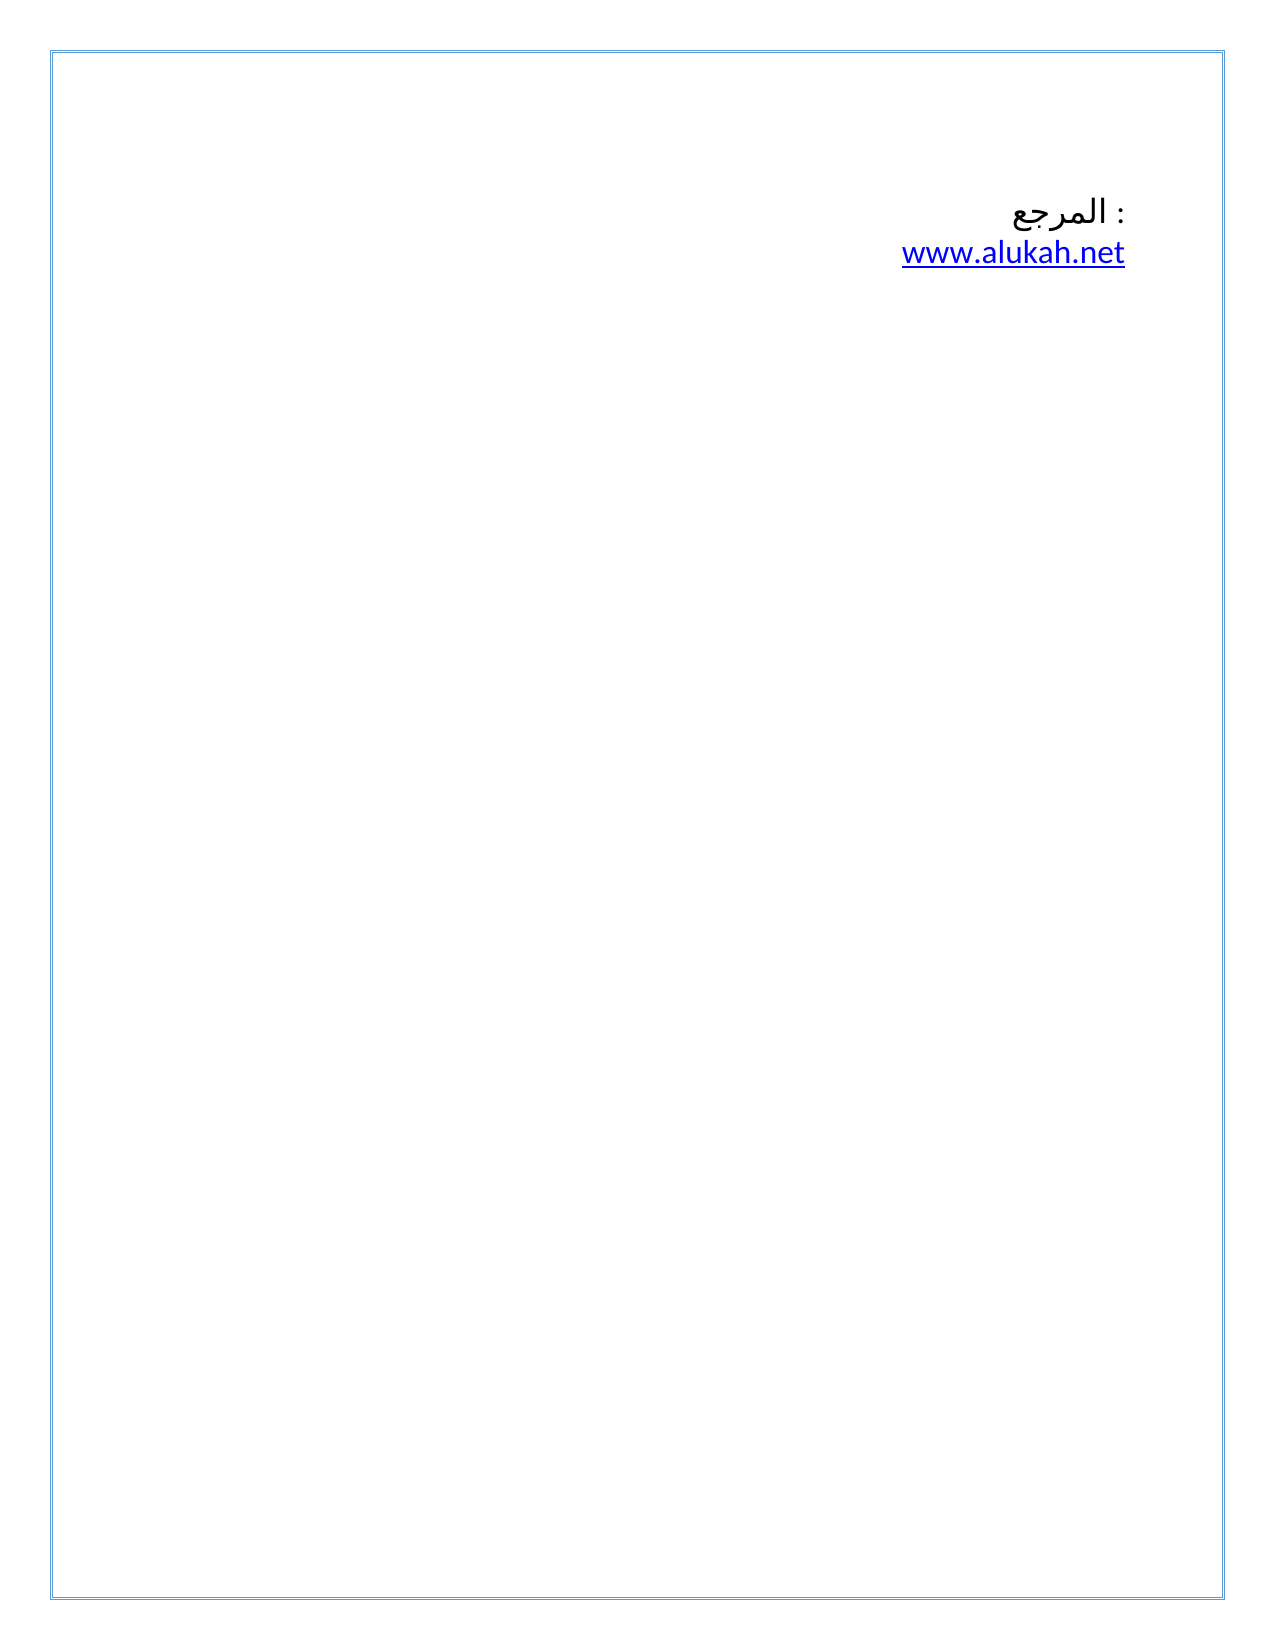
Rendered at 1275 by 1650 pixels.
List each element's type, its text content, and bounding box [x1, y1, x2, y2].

text المرجع : [150, 191, 1125, 231]
text www.alukah.net [150, 231, 1125, 272]
